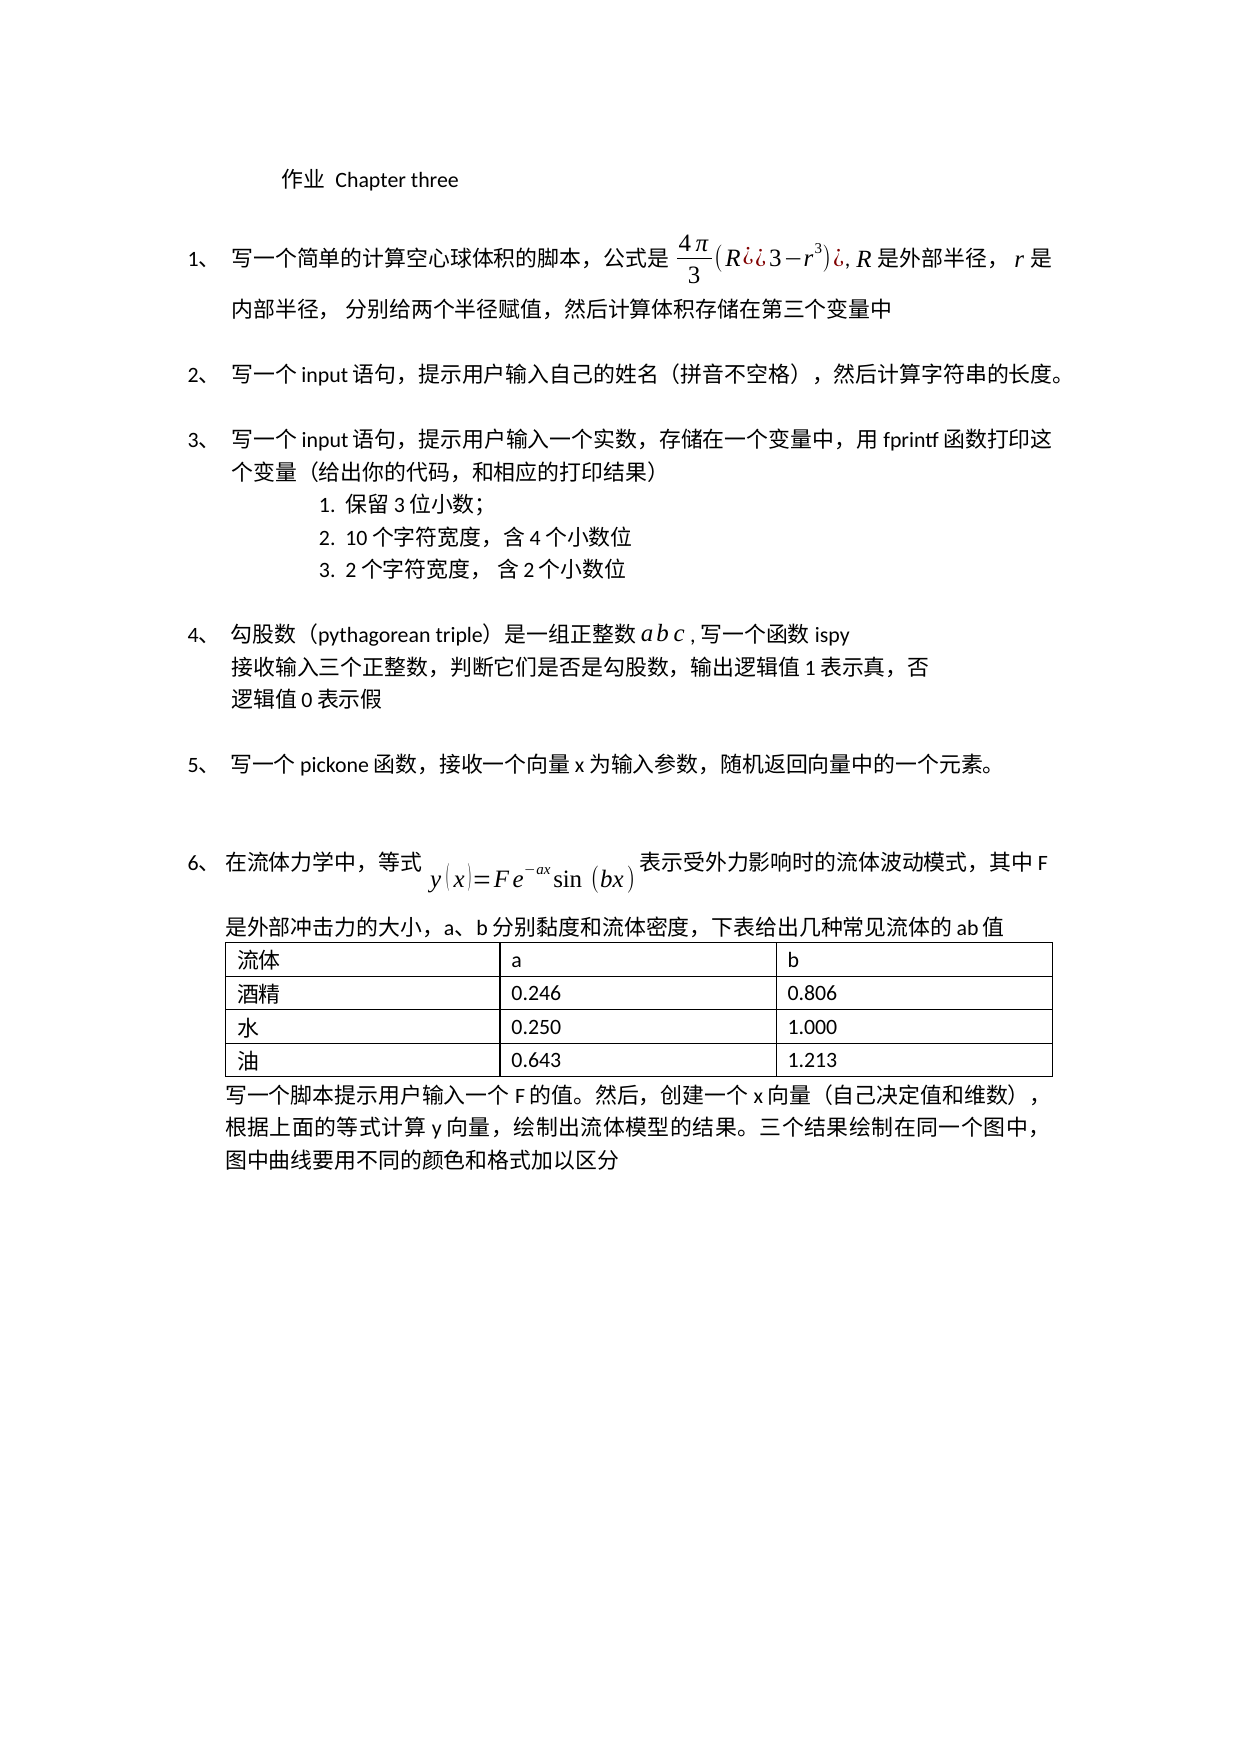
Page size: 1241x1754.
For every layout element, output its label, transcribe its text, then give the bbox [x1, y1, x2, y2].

list 2. 10个字符宽度，含4个小数位 [231, 519, 1053, 552]
table_cell 0.250 [501, 1010, 776, 1043]
text 1. 保留3位小数； [187, 487, 1053, 519]
list 写一个input语句，提示用户输入自己的姓名（拼音不空格），然后计算字符串的长度。 [187, 357, 1053, 389]
text 接收输入三个正整数，判断它们是否是勾股数，输出逻辑值1表示真，否 [187, 649, 1053, 682]
text 逻辑值0表示假 [187, 682, 1053, 714]
table_cell 0.246 [501, 977, 776, 1009]
table_cell 1.213 [777, 1044, 1052, 1076]
table_cell 1.000 [777, 1010, 1052, 1043]
table_cell 0.643 [501, 1044, 776, 1076]
list 写一个简单的计算空心球体积的脚本，公式是 , 是外部半径， 是内部半径， 分别给两个半径赋值，然后计算体积存储在第三个变量中 [187, 227, 1053, 324]
list 写一个input语句，提示用户输入一个实数，存储在一个变量中，用fprintf函数打印这个变量（给出你的代码，和相应的打印结果） [187, 422, 1053, 487]
text 4、 勾股数（pythagorean triple）是一组正整数 , 写一个函数 ispy [187, 617, 1053, 649]
table_header a [501, 943, 776, 976]
table_cell 0.806 [777, 977, 1052, 1009]
text 作业 Chapter three [187, 162, 1053, 194]
table_cell 油 [226, 1044, 499, 1076]
table_header 流体 [226, 943, 499, 976]
table_header b [777, 943, 1052, 976]
list 写一个pickone函数，接收一个向量x 为输入参数，随机返回向量中的一个元素。 [187, 747, 1053, 779]
list 在流体力学中，等式 表示受外力影响时的流体波动模式，其中F [187, 844, 1053, 909]
list 3. 2个字符宽度， 含2个小数位 [231, 552, 1053, 584]
table_cell 酒精 [226, 977, 499, 1009]
list 写一个脚本提示用户输入一个F的值。然后，创建一个x向量（自己决定值和维数），根据上面的等式计算y向量，绘制出流体模型的结果。三个结果绘制在同一个图中，图中曲线要用不同的颜色和格式加以区分 [225, 1077, 1053, 1175]
table_cell 水 [226, 1010, 499, 1043]
list 是外部冲击力的大小，a、b 分别黏度和流体密度，下表给出几种常见流体的ab值 [225, 909, 1053, 942]
